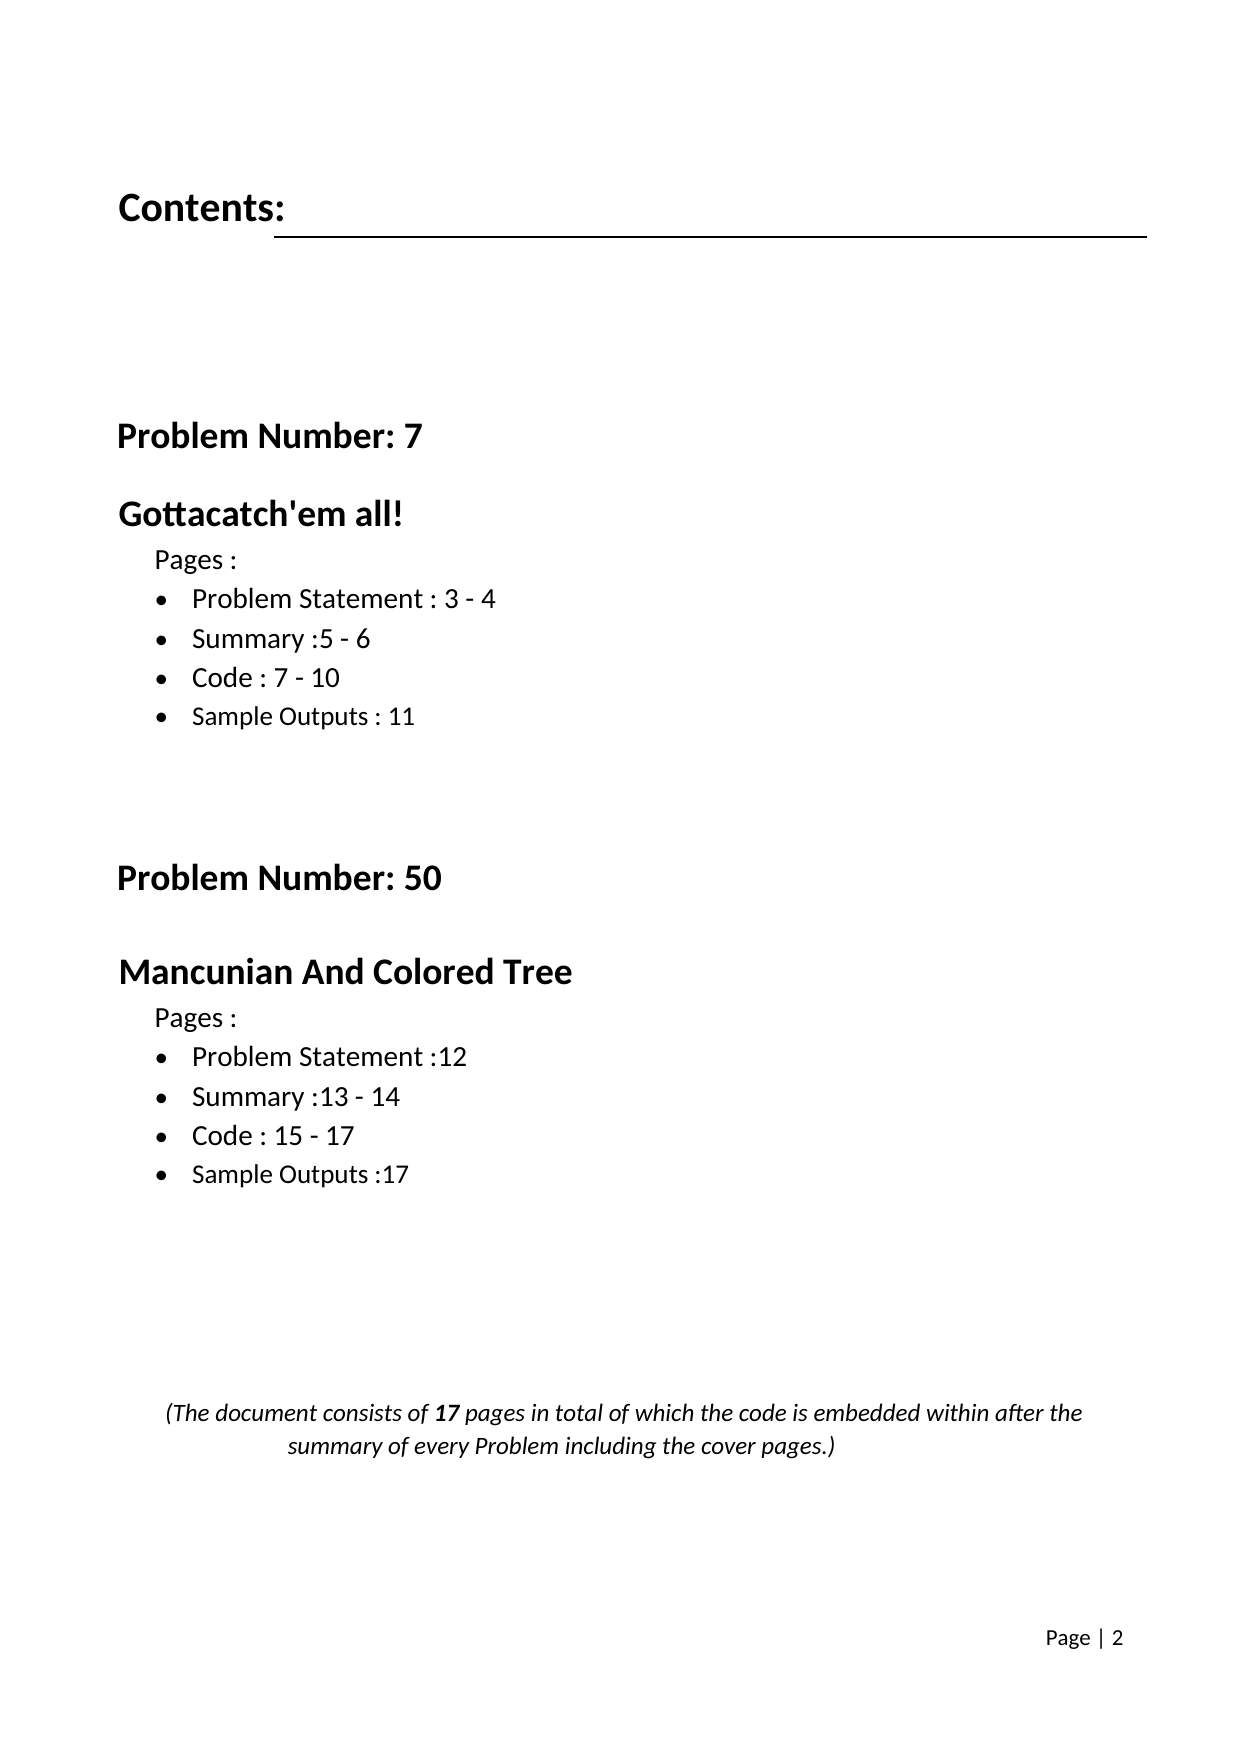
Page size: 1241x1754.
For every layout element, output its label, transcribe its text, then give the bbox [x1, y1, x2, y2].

text Pages : [119, 999, 1123, 1034]
list Summary :13 - 14 [154, 1078, 1123, 1113]
text (The document consists of 17 pages in total of which the code is embedded within after the summary of every Problem including the cover pages.) [165, 1397, 1123, 1460]
text Mancunian And Colored Tree [118, 948, 1123, 994]
text Problem Number: 50 [117, 854, 1123, 899]
list Summary :5 - 6 [154, 620, 1123, 656]
list Problem Statement :12 [154, 1038, 1123, 1074]
list Sample Outputs :17 [154, 1157, 1123, 1190]
text Problem Number: 7 [117, 412, 1123, 458]
text Gottacatch'em all! [118, 490, 1123, 536]
list Sample Outputs : 11 [154, 699, 1123, 732]
list Code : 15 - 17 [154, 1117, 1123, 1153]
list Problem Statement : 3 - 4 [154, 581, 1123, 616]
text Pages : [119, 541, 1123, 577]
list Code : 7 - 10 [154, 659, 1123, 695]
text Contents: [118, 181, 1123, 232]
